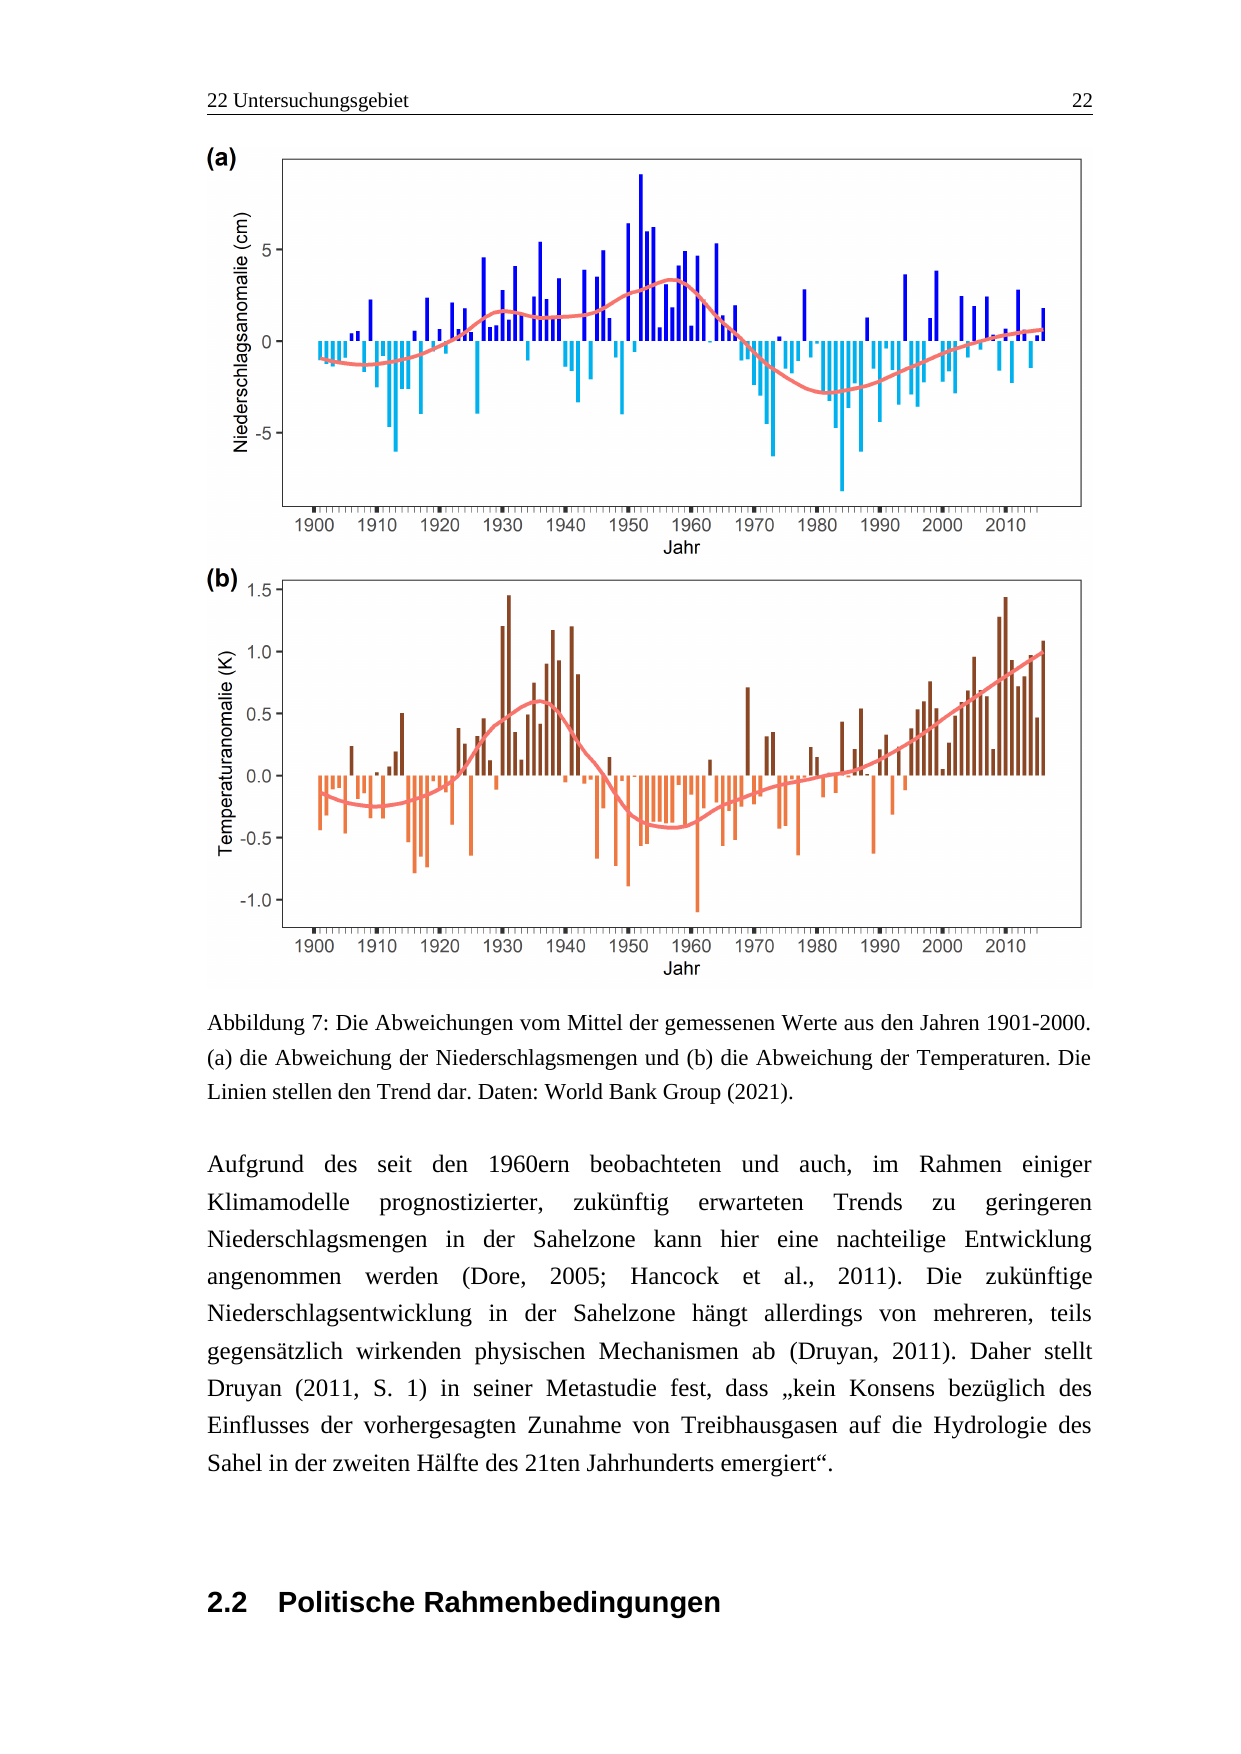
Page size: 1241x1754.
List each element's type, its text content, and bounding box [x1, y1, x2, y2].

subtitle Politische Rahmenbedingungen [207, 1585, 1093, 1618]
text Abbildung 7: Die Abweichungen vom Mittel der gemessenen Werte aus den Jahren 1901-2000. (a) die Abweichung der Niederschlagsmengen und (b) die Abweichung der Temperaturen. Die Linien stellen den Trend dar. Daten: World Bank Group (2021). [207, 1009, 1093, 1104]
text Aufgrund des seit den 1960ern beobachteten und auch, im Rahmen einiger Klimamodelle prognostizierter, zukünftig erwarteten Trends zu geringeren Niederschlagsmengen in der Sahelzone kann hier eine nachteilige Entwicklung angenommen werden (Dore, 2005; Hancock et al., 2011). Die zukünftige Niederschlagsentwicklung in der Sahelzone hängt allerdings von mehreren, teils gegensätzlich wirkenden physischen Mechanismen ab (Druyan, 2011). Daher stellt Druyan (2011, S. 1) in seiner Metastudie fest, dass „kein Konsens bezüglich des Einflusses der vorhergesagten Zunahme von Treibhausgasen auf die Hydrologie des Sahel in der zweiten Hälfte des 21ten Jahrhunderts emergiert“. [207, 1149, 1093, 1476]
picture [207, 147, 1093, 989]
